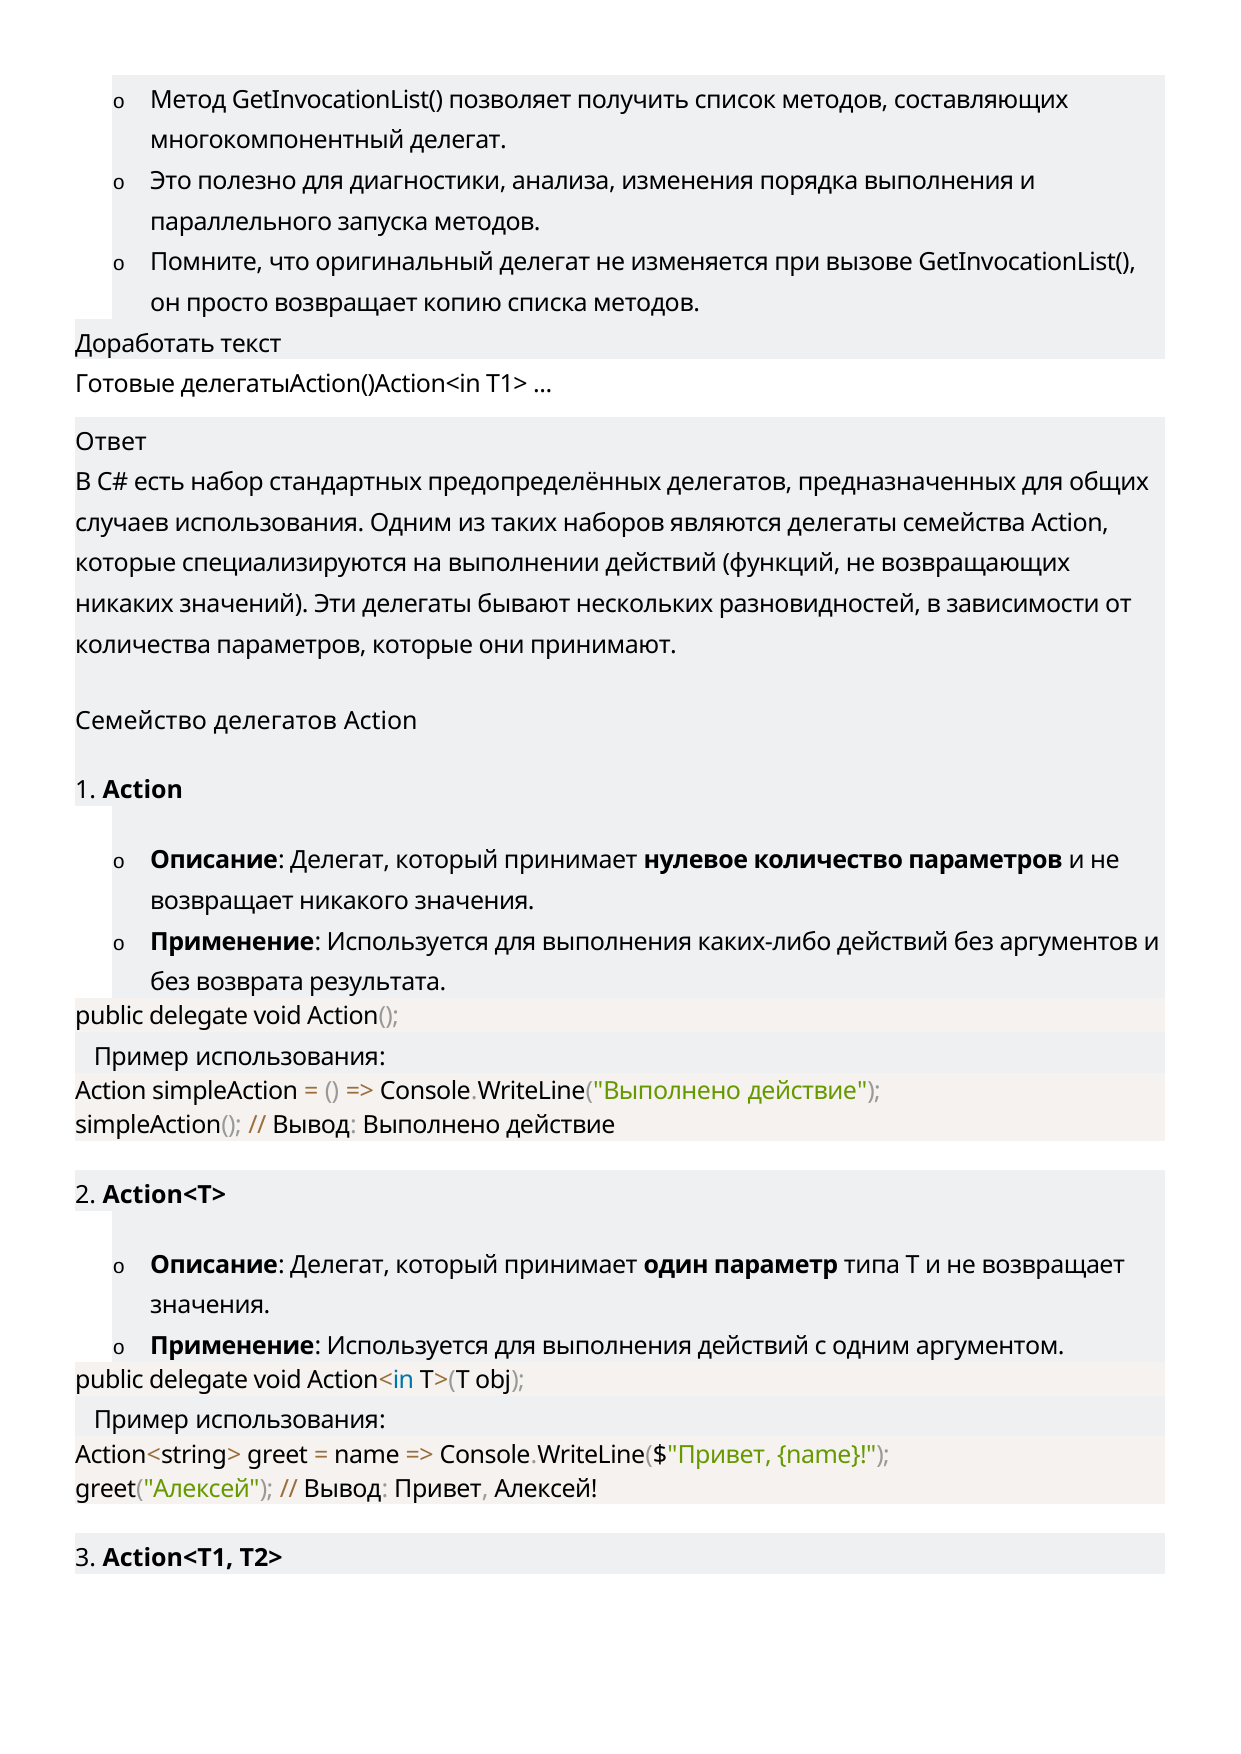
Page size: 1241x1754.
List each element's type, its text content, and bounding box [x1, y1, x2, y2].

list Применение: Используется для выполнения действий с одним аргументом. [112, 1321, 1165, 1362]
text greet("Алексей"); // Вывод: Привет, Алексей! [75, 1470, 1165, 1504]
text Пример использования: [75, 1032, 1165, 1073]
text 2. Action<T> [75, 1170, 1165, 1211]
text Ответ [75, 417, 1165, 457]
text simpleAction(); // Вывод: Выполнено действие [75, 1107, 1165, 1141]
text 3. Action<T1, T2> [75, 1533, 1165, 1574]
text Семейство делегатов Action [75, 689, 1165, 736]
text 1. Action [75, 766, 1165, 806]
text Доработать текст [75, 319, 1165, 359]
list Помните, что оригинальный делегат не изменяется при вызове GetInvocationList(), он просто возвращает копию списка методов. [112, 237, 1165, 319]
list Это полезно для диагностики, анализа, изменения порядка выполнения и параллельного запуска методов. [112, 156, 1165, 237]
text Пример использования: [75, 1396, 1165, 1436]
text В C# есть набор стандартных предопределённых делегатов, предназначенных для общих случаев использования. Одним из таких наборов являются делегаты семейства Action, которые специализируются на выполнении действий (функций, не возвращающих никаких значений). Эти делегаты бывают нескольких разновидностей, в зависимости от количества параметров, которые они принимают. [75, 457, 1165, 660]
text Готовые делегатыAction()Action<in T1> ... [75, 359, 1165, 400]
text Action<string> greet = name => Console.WriteLine($"Привет, {name}!"); [75, 1436, 1165, 1470]
text public delegate void Action(); [75, 998, 1165, 1032]
list Метод GetInvocationList() позволяет получить список методов, составляющих многокомпонентный делегат. [112, 75, 1165, 156]
list Описание: Делегат, который принимает один параметр типа T и не возвращает значения. [112, 1240, 1165, 1321]
list Применение: Используется для выполнения каких-либо действий без аргументов и без возврата результата. [112, 917, 1165, 998]
text public delegate void Action<in T>(T obj); [75, 1362, 1165, 1396]
text Action simpleAction = () => Console.WriteLine("Выполнено действие"); [75, 1073, 1165, 1107]
list Описание: Делегат, который принимает нулевое количество параметров и не возвращает никакого значения. [112, 835, 1165, 917]
